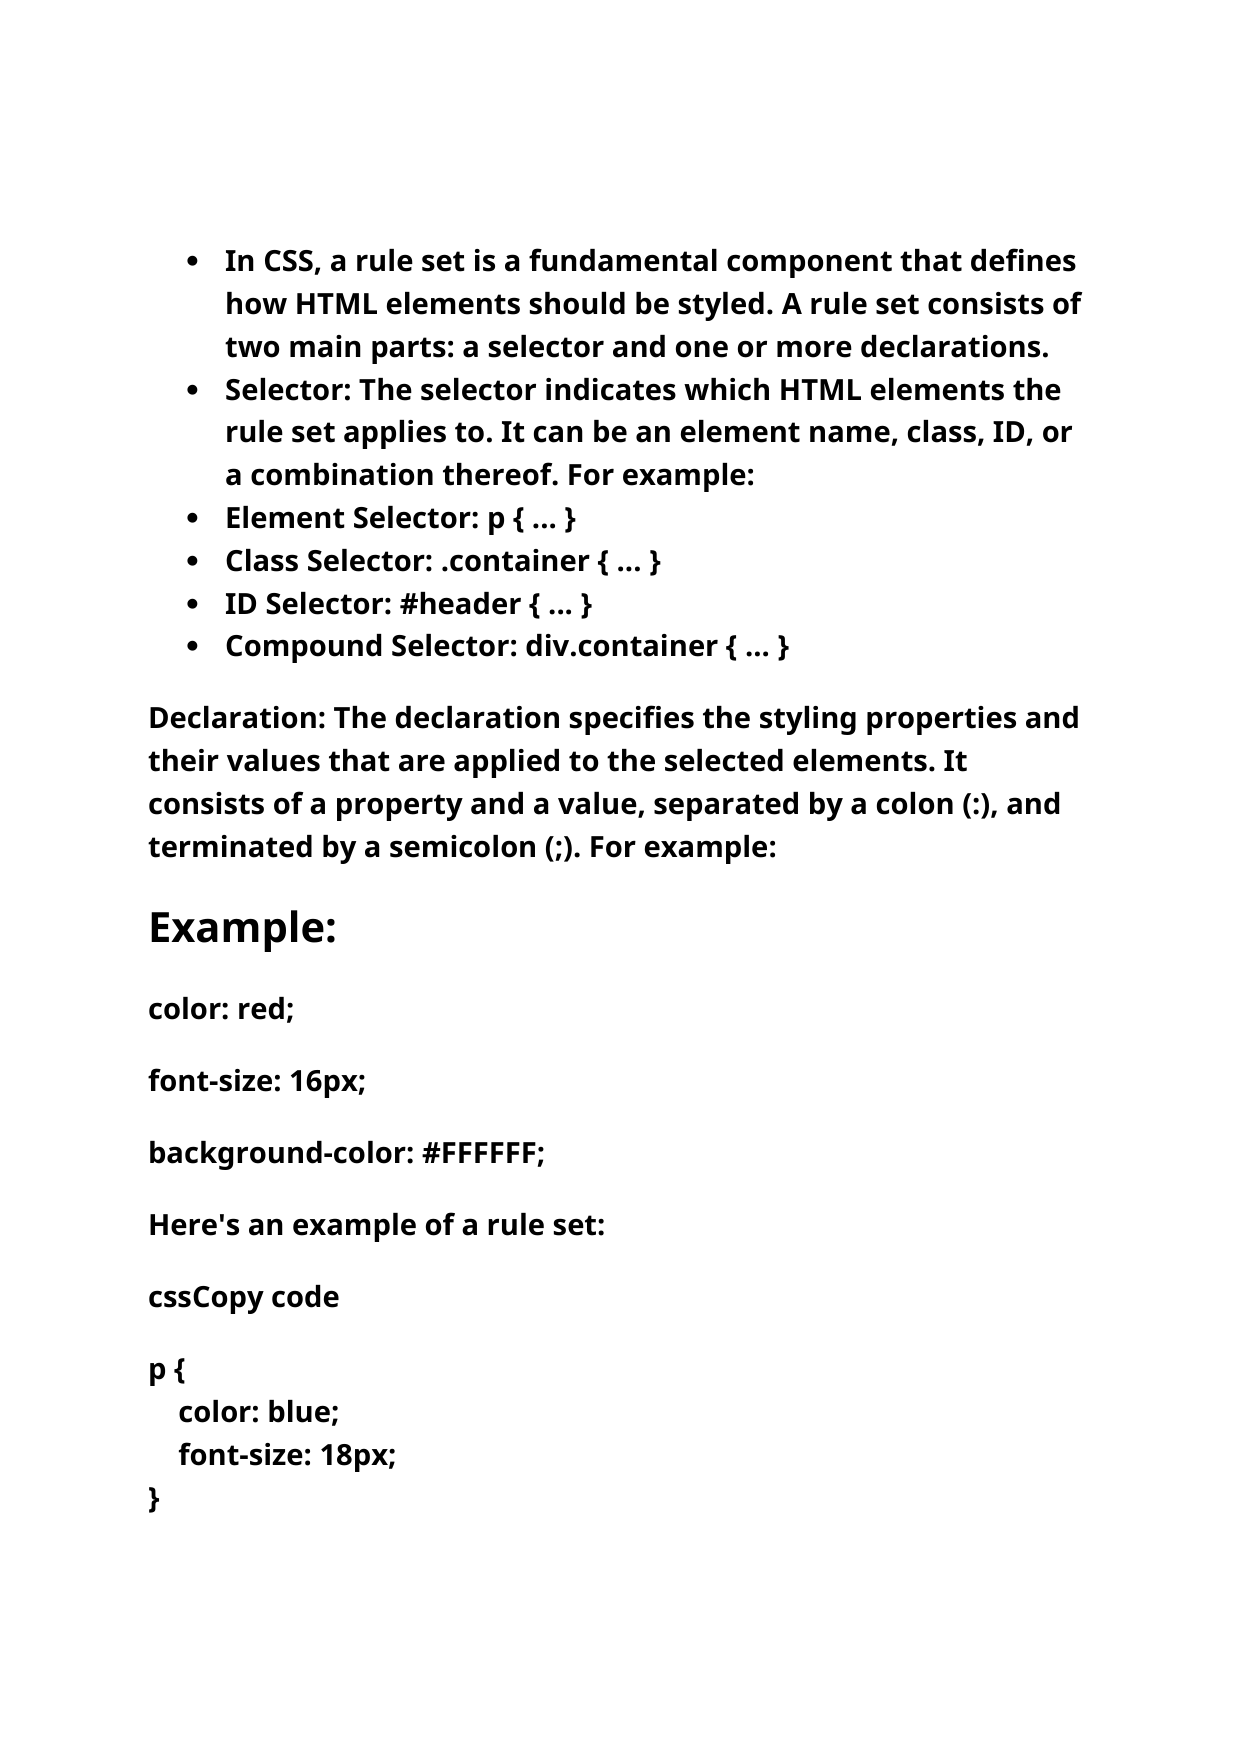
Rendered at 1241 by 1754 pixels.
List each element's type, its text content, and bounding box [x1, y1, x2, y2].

text Declaration: The declaration specifies the styling properties and their values that are applied to the selected elements. It consists of a property and a value, separated by a colon (:), and terminated by a semicolon (;). For example: [148, 698, 1092, 866]
text p { color: blue; font-size: 18px; } [148, 1348, 1092, 1553]
list In CSS, a rule set is a fundamental component that defines how HTML elements should be styled. A rule set consists of two main parts: a selector and one or more declarations. [187, 240, 1092, 366]
text font-size: 16px; [148, 1061, 1092, 1100]
list ID Selector: #header { ... } [187, 583, 1092, 623]
list Element Selector: p { ... } [187, 497, 1092, 537]
text cssCopy code [148, 1276, 1092, 1316]
text background-color: #FFFFFF; [148, 1132, 1092, 1172]
list Class Selector: .container { ... } [187, 540, 1092, 580]
text color: red; [148, 988, 1092, 1028]
list Selector: The selector indicates which HTML elements the rule set applies to. It can be an element name, class, ID, or a combination thereof. For example: [187, 369, 1092, 494]
text Example: [148, 898, 1092, 955]
list Compound Selector: div.container { ... } [187, 626, 1092, 665]
text Here's an example of a rule set: [148, 1204, 1092, 1244]
